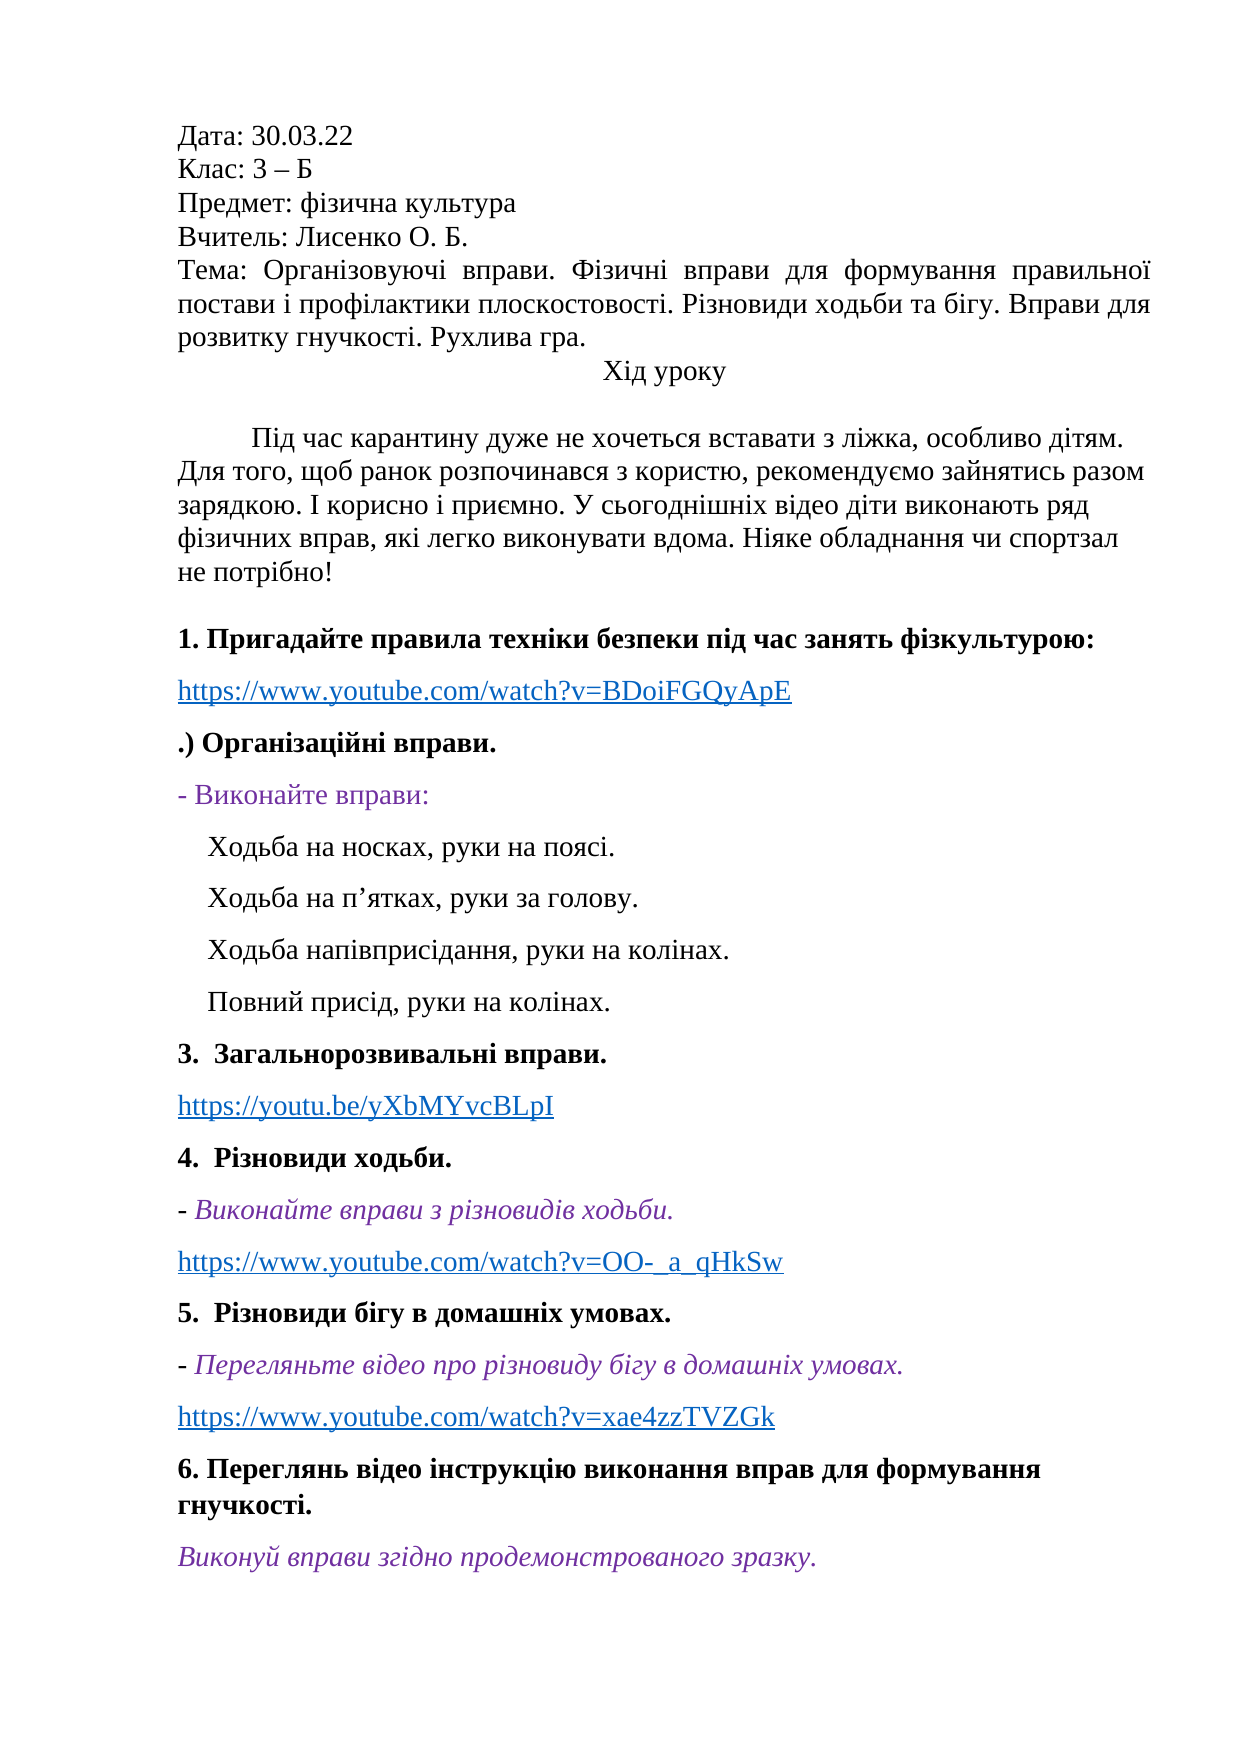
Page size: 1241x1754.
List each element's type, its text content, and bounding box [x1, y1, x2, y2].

text 1. Пригадайте правила техніки безпеки під час занять фізкультурою: [177, 621, 1152, 655]
text  Ходьба на п’ятках, руки за голову. [177, 881, 1152, 914]
text Тема: Організовуючі вправи. Фізичні вправи для формування правильної постави і профілактики плоскостовості. Різновиди ходьби та бігу. Вправи для розвитку гнучкості. Рухлива гра. [177, 252, 1152, 353]
text Вчитель: Лисенко О. Б. [177, 219, 1152, 252]
text  Повний присід, руки на колінах. [177, 984, 1152, 1018]
text 4. Різновиди ходьби. [177, 1140, 1152, 1173]
text https://www.youtube.com/watch?v=OO-_a_qHkSw [177, 1244, 1152, 1277]
text - Перегляньте відео про різновиду бігу в домашніх умовах. [177, 1347, 1152, 1381]
text Виконуй вправи згідно продемонстрованого зразку. [177, 1539, 1152, 1572]
text 6. Переглянь відео інструкцію виконання вправ для формування гнучкості. [177, 1451, 1152, 1520]
text - Виконайте вправи з різновидів ходьби. [177, 1192, 1152, 1225]
text https://www.youtube.com/watch?v=BDoiFGQyApE [177, 673, 1152, 707]
text Під час карантину дуже не хочеться вставати з ліжка, особливо дітям. Для того, щоб ранок розпочинався з користю, рекомендуємо зайнятись разом зарядкою. І корисно і приємно. У сьогоднішніх відео діти виконають ряд фізичних вправ, які легко виконувати вдома. Ніяке обладнання чи спортзал не потрібно! [177, 420, 1152, 588]
text Предмет: фізична культура [177, 185, 1152, 219]
text .) Організаційні вправи. [177, 725, 1152, 758]
text  Ходьба напівприсідання, руки на колінах. [177, 932, 1152, 966]
text https://www.youtube.com/watch?v=xae4zzTVZGk [177, 1399, 1152, 1433]
text https://youtu.be/yXbMYvcBLpI [177, 1088, 1152, 1122]
text Дата: 30.03.22 [177, 118, 1152, 152]
text - Виконайте вправи: [177, 777, 1152, 810]
text Клас: 3 – Б [177, 152, 1152, 185]
text 5. Різновиди бігу в домашніх умовах. [177, 1296, 1152, 1329]
text 3. Загальнорозвивальні вправи. [177, 1036, 1152, 1070]
text Хід уроку [177, 353, 1152, 386]
text  Ходьба на носках, руки на поясі. [177, 829, 1152, 862]
